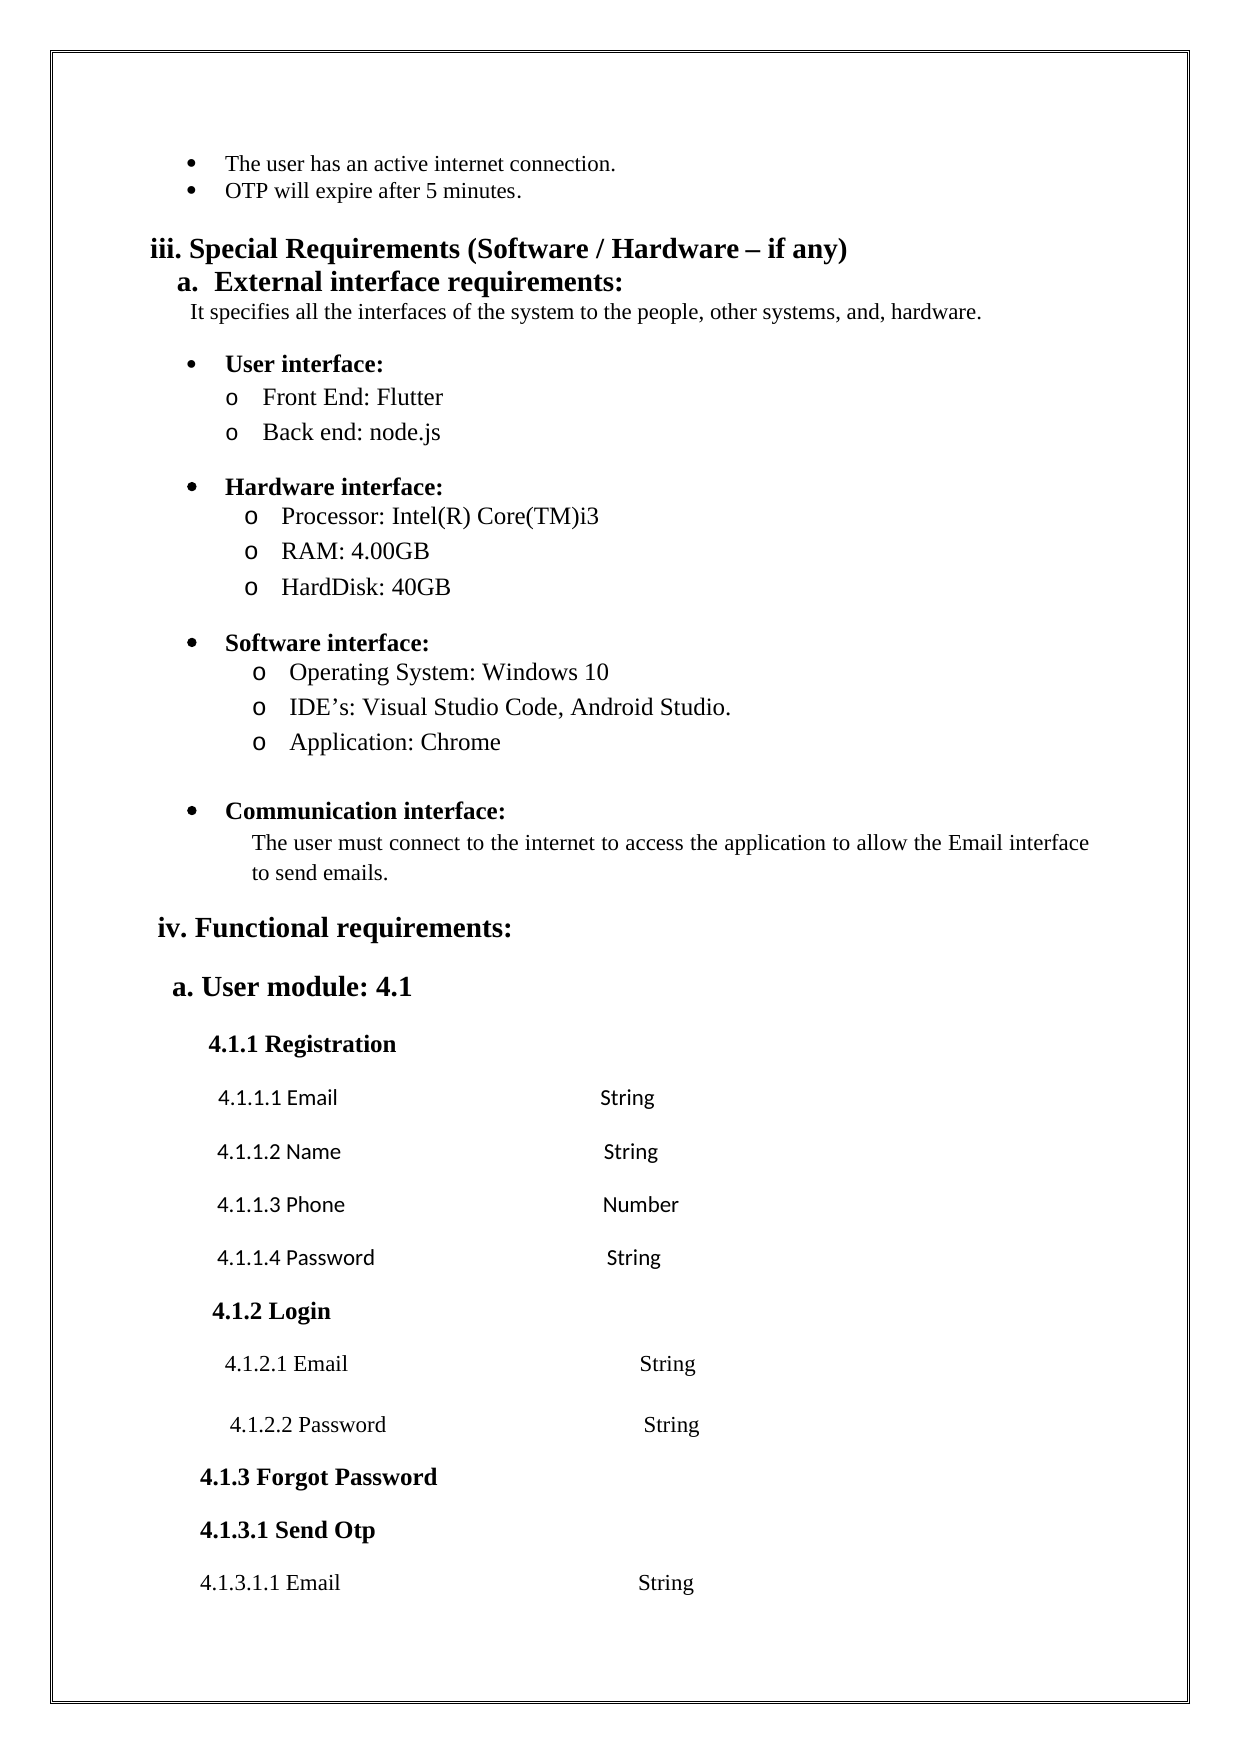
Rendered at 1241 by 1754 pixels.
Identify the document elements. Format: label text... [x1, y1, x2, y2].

list The user must connect to the internet to access the application to allow the Email interface to send emails. [252, 829, 1090, 886]
list External interface requirements: [177, 264, 1090, 298]
list HardDisk: 40GB [244, 572, 1090, 602]
text 4.1.1.3 Phone Number [150, 1190, 1090, 1218]
list 4.1.2.1 Email String [212, 1350, 1090, 1376]
text 4.1.2 Login [150, 1296, 1090, 1325]
list Hardware interface: [187, 472, 1090, 501]
text iv. Functional requirements: [150, 910, 1090, 944]
list Back end: node.js [225, 417, 1090, 447]
list The user has an active internet connection. [187, 150, 1090, 176]
text 4.1.3.1 Send Otp [150, 1516, 1090, 1544]
text It specifies all the interfaces of the system to the people, other systems, and, hardware. [150, 298, 1090, 324]
text 4.1.1.2 Name String [150, 1137, 1090, 1165]
list Application: Chrome [252, 727, 1090, 758]
list Software interface: [187, 628, 1090, 657]
text 4.1.3.1.1 Email String [150, 1569, 1090, 1596]
list RAM: 4.00GB [244, 536, 1090, 567]
list Operating System: Windows 10 [252, 657, 1090, 687]
list OTP will expire after 5 minutes. [187, 176, 1090, 204]
list Communication interface: [187, 796, 1090, 825]
list User interface: [187, 349, 1090, 378]
text iii. Special Requirements (Software / Hardware – if any) [150, 231, 1090, 264]
list IDE’s: Visual Studio Code, Android Studio. [252, 692, 1090, 723]
text 4.1.1.1 Email String [150, 1083, 1090, 1112]
text a. User module: 4.1 [150, 969, 1090, 1003]
text 4.1.1 Registration [150, 1029, 1090, 1058]
list 4.1.2.2 Password String [212, 1411, 1090, 1437]
list Front End: Flutter [225, 382, 1090, 412]
list Processor: Intel(R) Core(TM)i3 [244, 501, 1090, 532]
text 4.1.1.4 Password String [150, 1243, 1090, 1271]
text 4.1.3 Forgot Password [150, 1462, 1090, 1490]
